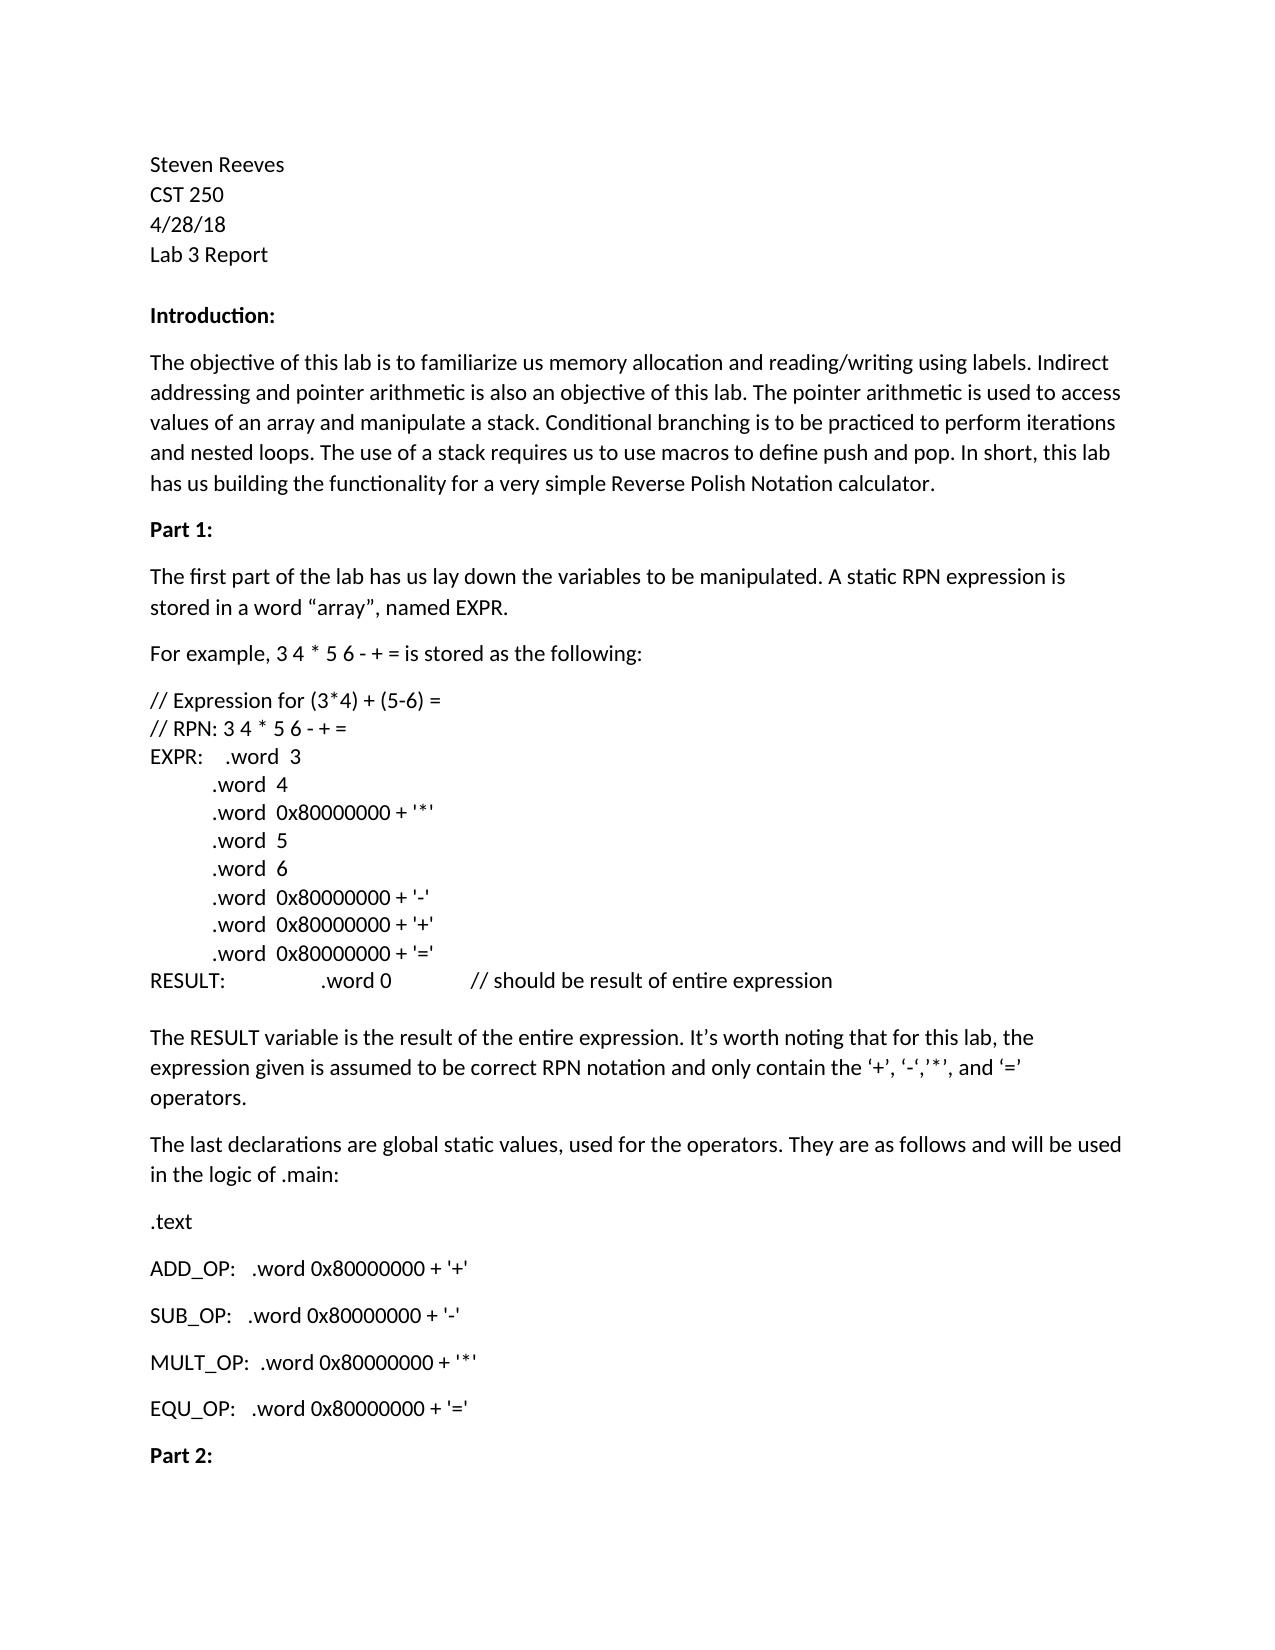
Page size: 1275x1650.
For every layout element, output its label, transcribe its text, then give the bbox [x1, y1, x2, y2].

text .word 6 [150, 854, 1125, 883]
text Introduction: [150, 301, 1125, 329]
text .word 0x80000000 + '=' [150, 939, 1125, 967]
text The RESULT variable is the result of the entire expression. It’s worth noting that for this lab, the expression given is assumed to be correct RPN notation and only contain the ‘+’, ‘-‘,’*’, and ‘=’ operators. [150, 1023, 1125, 1111]
text .word 4 [150, 771, 1125, 798]
text .word 0x80000000 + '+' [150, 911, 1125, 939]
text .word 5 [150, 827, 1125, 854]
text ADD_OP: .word 0x80000000 + '+' [150, 1254, 1125, 1282]
text 4/28/18 [150, 210, 1125, 238]
text RESULT: .word 0 // should be result of entire expression [150, 967, 1125, 995]
text EQU_OP: .word 0x80000000 + '=' [150, 1394, 1125, 1423]
text CST 250 [150, 180, 1125, 208]
text The first part of the lab has us lay down the variables to be manipulated. A static RPN expression is stored in a word “array”, named EXPR. [150, 562, 1125, 621]
text EXPR: .word 3 [150, 742, 1125, 771]
text .text [150, 1207, 1125, 1235]
text Lab 3 Report [150, 241, 1125, 269]
text MULT_OP: .word 0x80000000 + '*' [150, 1348, 1125, 1376]
text .word 0x80000000 + '-' [150, 883, 1125, 911]
text Part 2: [150, 1441, 1125, 1469]
text Part 1: [150, 516, 1125, 544]
text // RPN: 3 4 * 5 6 - + = [150, 714, 1125, 742]
text The objective of this lab is to familiarize us memory allocation and reading/writing using labels. Indirect addressing and pointer arithmetic is also an objective of this lab. The pointer arithmetic is used to access values of an array and manipulate a stack. Conditional branching is to be practiced to perform iterations and nested loops. The use of a stack requires us to use macros to define push and pop. In short, this lab has us building the functionality for a very simple Reverse Polish Notation calculator. [150, 348, 1125, 497]
text The last declarations are global static values, used for the operators. They are as follows and will be used in the logic of .main: [150, 1130, 1125, 1188]
text SUB_OP: .word 0x80000000 + '-' [150, 1301, 1125, 1329]
text For example, 3 4 * 5 6 - + = is stored as the following: [150, 639, 1125, 668]
text .word 0x80000000 + '*' [150, 798, 1125, 827]
text Steven Reeves [150, 150, 1125, 178]
text // Expression for (3*4) + (5-6) = [150, 686, 1125, 714]
